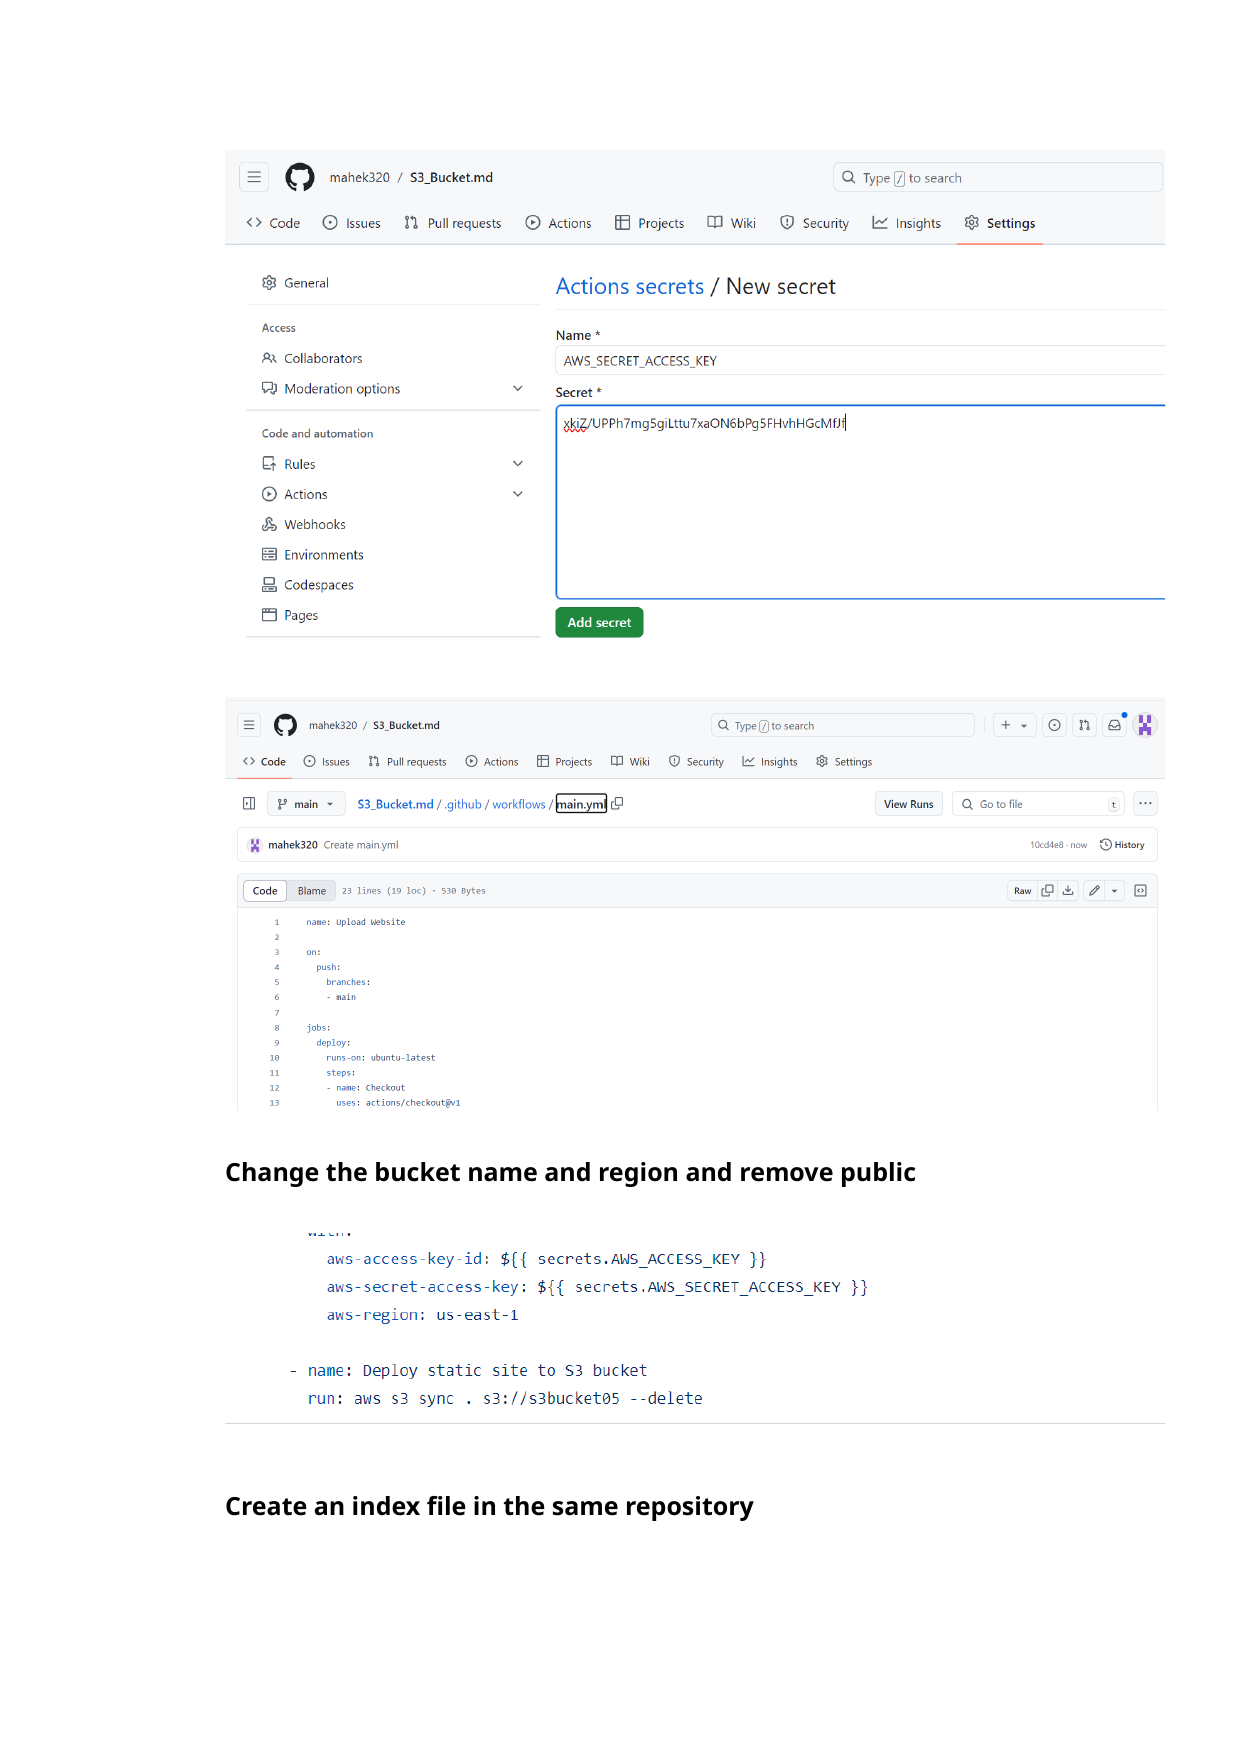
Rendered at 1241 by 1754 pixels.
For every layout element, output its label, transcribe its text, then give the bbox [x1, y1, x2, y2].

picture [225, 697, 1166, 1111]
list Create an index file in the same repository [225, 1488, 1090, 1522]
picture [225, 150, 1166, 654]
picture [225, 1233, 1166, 1444]
list Change the bucket name and region and remove public [225, 1155, 1090, 1189]
